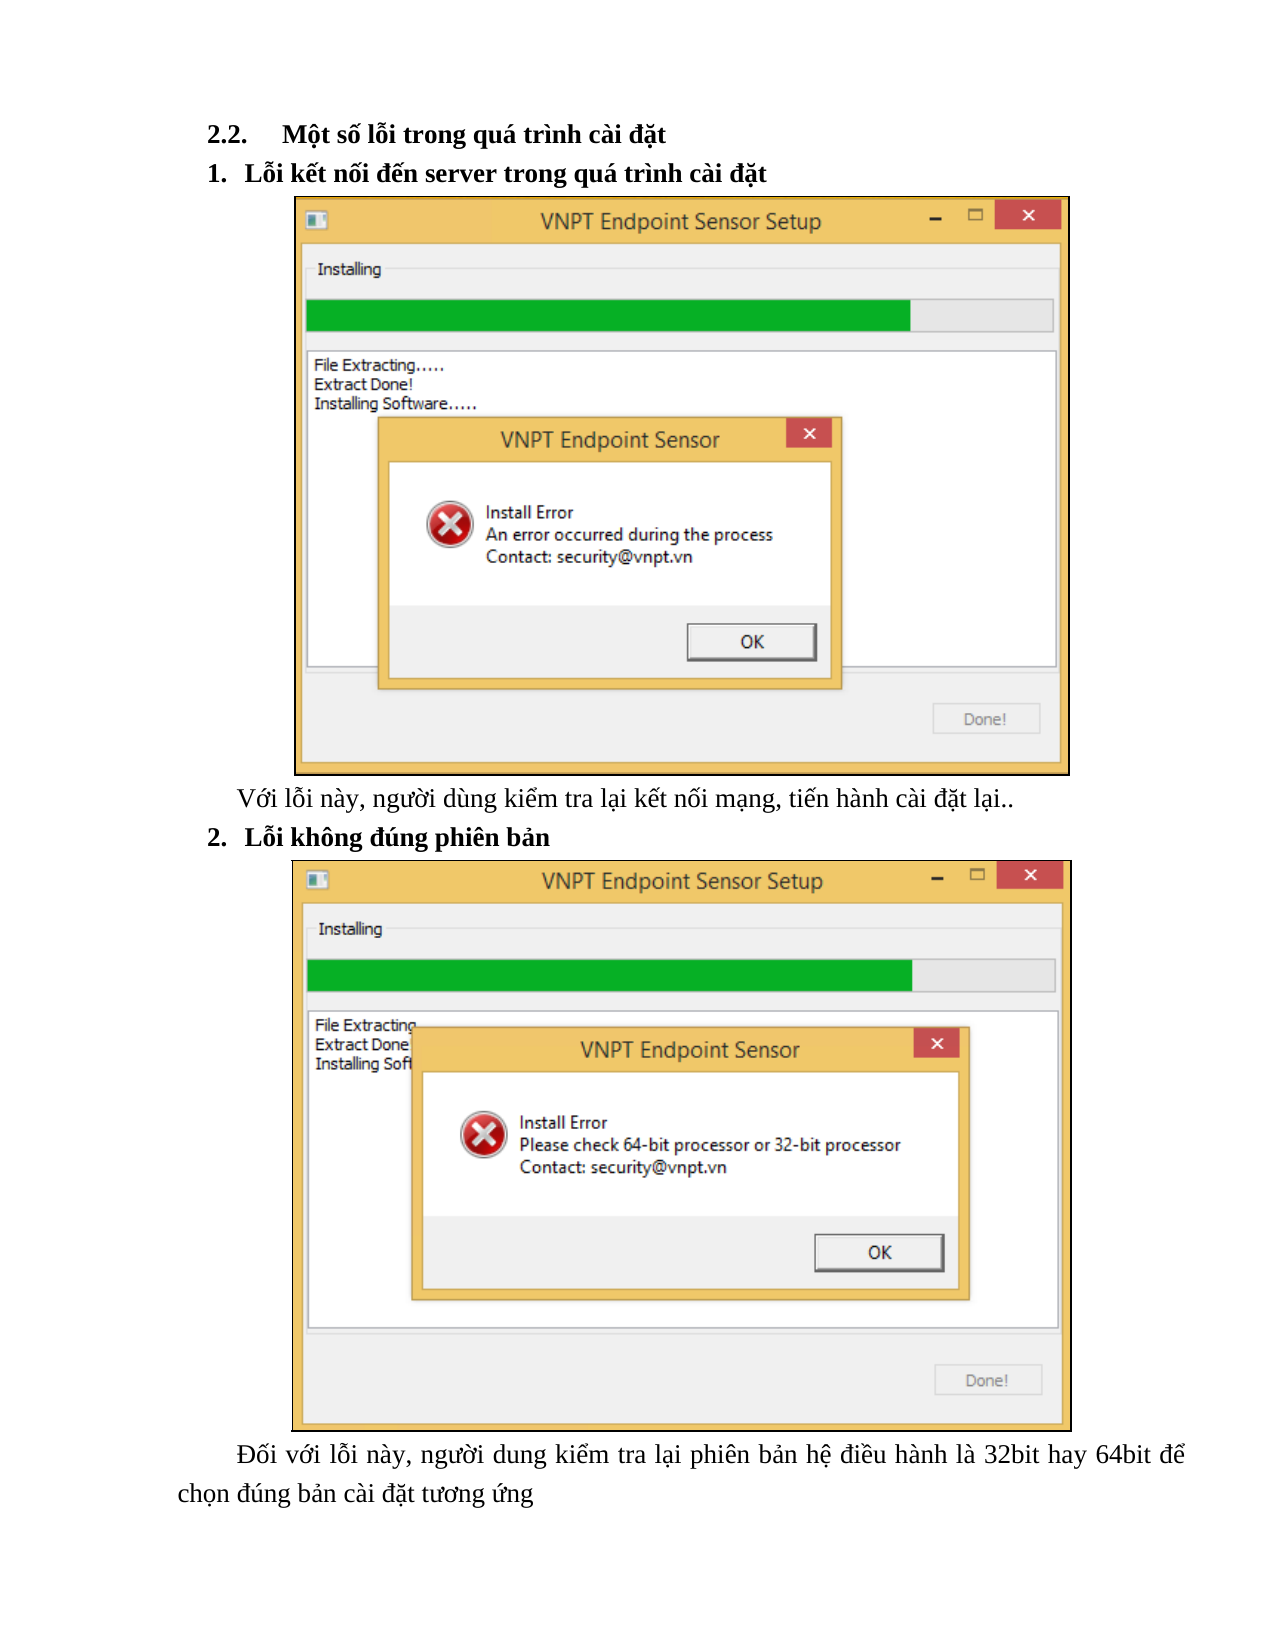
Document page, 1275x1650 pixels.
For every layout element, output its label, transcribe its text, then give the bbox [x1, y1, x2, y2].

list Lỗi kết nối đến server trong quá trình cài đặt [207, 157, 1186, 188]
picture [293, 861, 1070, 1430]
picture [296, 197, 1068, 774]
subtitle Một số lỗi trong quá trình cài đặt [207, 118, 1186, 149]
list Lỗi không đúng phiên bản [207, 821, 1186, 852]
text Đối với lỗi này, người dung kiểm tra lại phiên bản hệ điều hành là 32bit hay 64bit để chọn đúng bản cài đặt tương ứng [177, 1438, 1186, 1508]
text Với lỗi này, người dùng kiểm tra lại kết nối mạng, tiến hành cài đặt lại.. [177, 782, 1186, 813]
